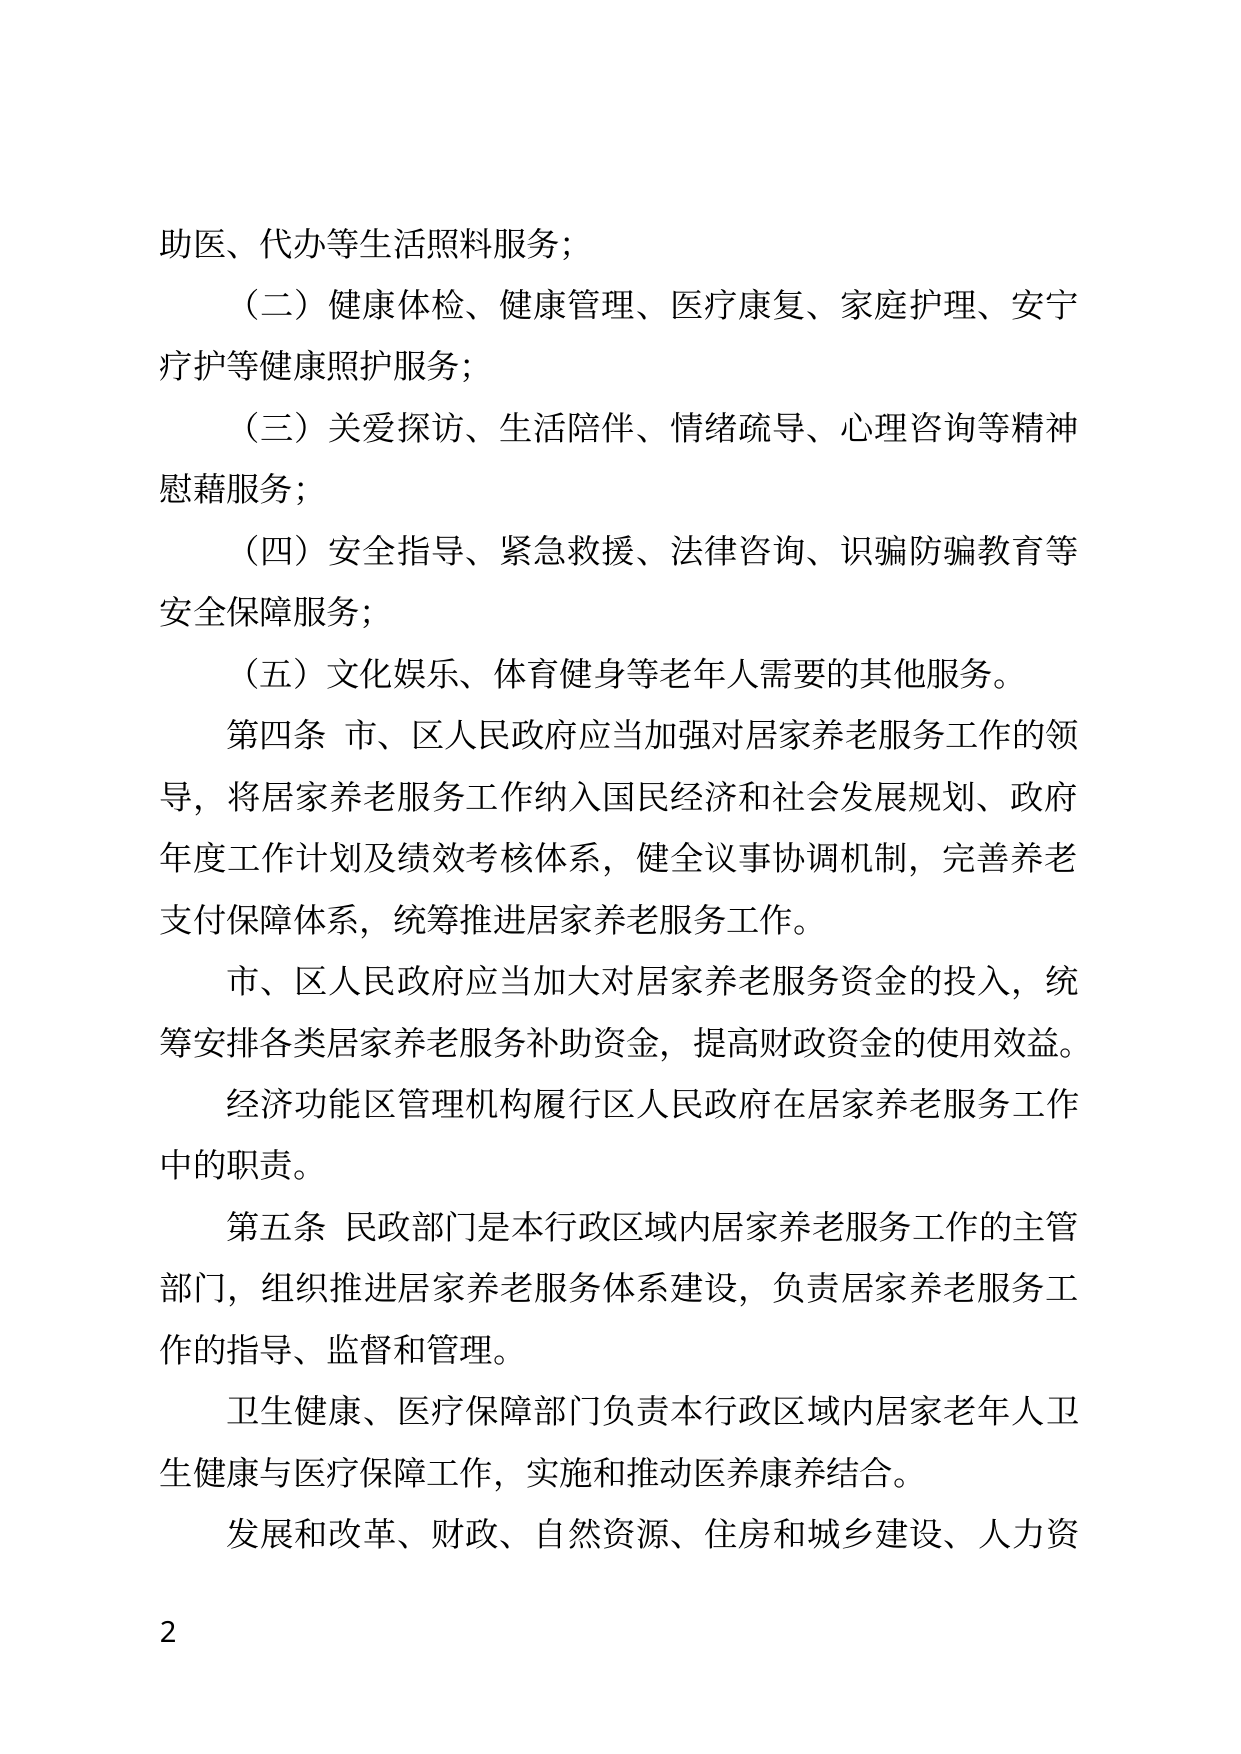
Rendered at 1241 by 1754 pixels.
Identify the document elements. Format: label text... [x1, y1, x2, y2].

text （四）安全指导、紧急救援、法律咨询、识骗防骗教育等安全保障服务； [159, 514, 1081, 637]
text 卫生健康、医疗保障部门负责本行政区域内居家老年人卫生健康与医疗保障工作，实施和推动医养康养结合。 [159, 1374, 1081, 1497]
text 第五条 民政部门是本行政区域内居家养老服务工作的主管部门，组织推进居家养老服务体系建设，负责居家养老服务工作的指导、监督和管理。 [159, 1190, 1081, 1374]
text 市、区人民政府应当加大对居家养老服务资金的投入，统筹安排各类居家养老服务补助资金，提高财政资金的使用效益。 [159, 944, 1081, 1067]
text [159, 1497, 1081, 1559]
text （五）文化娱乐、体育健身等老年人需要的其他服务。 [159, 637, 1081, 698]
text （三）关爱探访、生活陪伴、情绪疏导、心理咨询等精神慰藉服务； [159, 391, 1081, 514]
text 经济功能区管理机构履行区人民政府在居家养老服务工作中的职责。 [159, 1067, 1081, 1190]
text （二）健康体检、健康管理、医疗康复、家庭护理、安宁疗护等健康照护服务； [159, 268, 1081, 391]
text 第四条 市、区人民政府应当加强对居家养老服务工作的领导，将居家养老服务工作纳入国民经济和社会发展规划、政府年度工作计划及绩效考核体系，健全议事协调机制，完善养老支付保障体系，统筹推进居家养老服务工作。 [159, 698, 1081, 944]
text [159, 207, 1081, 268]
